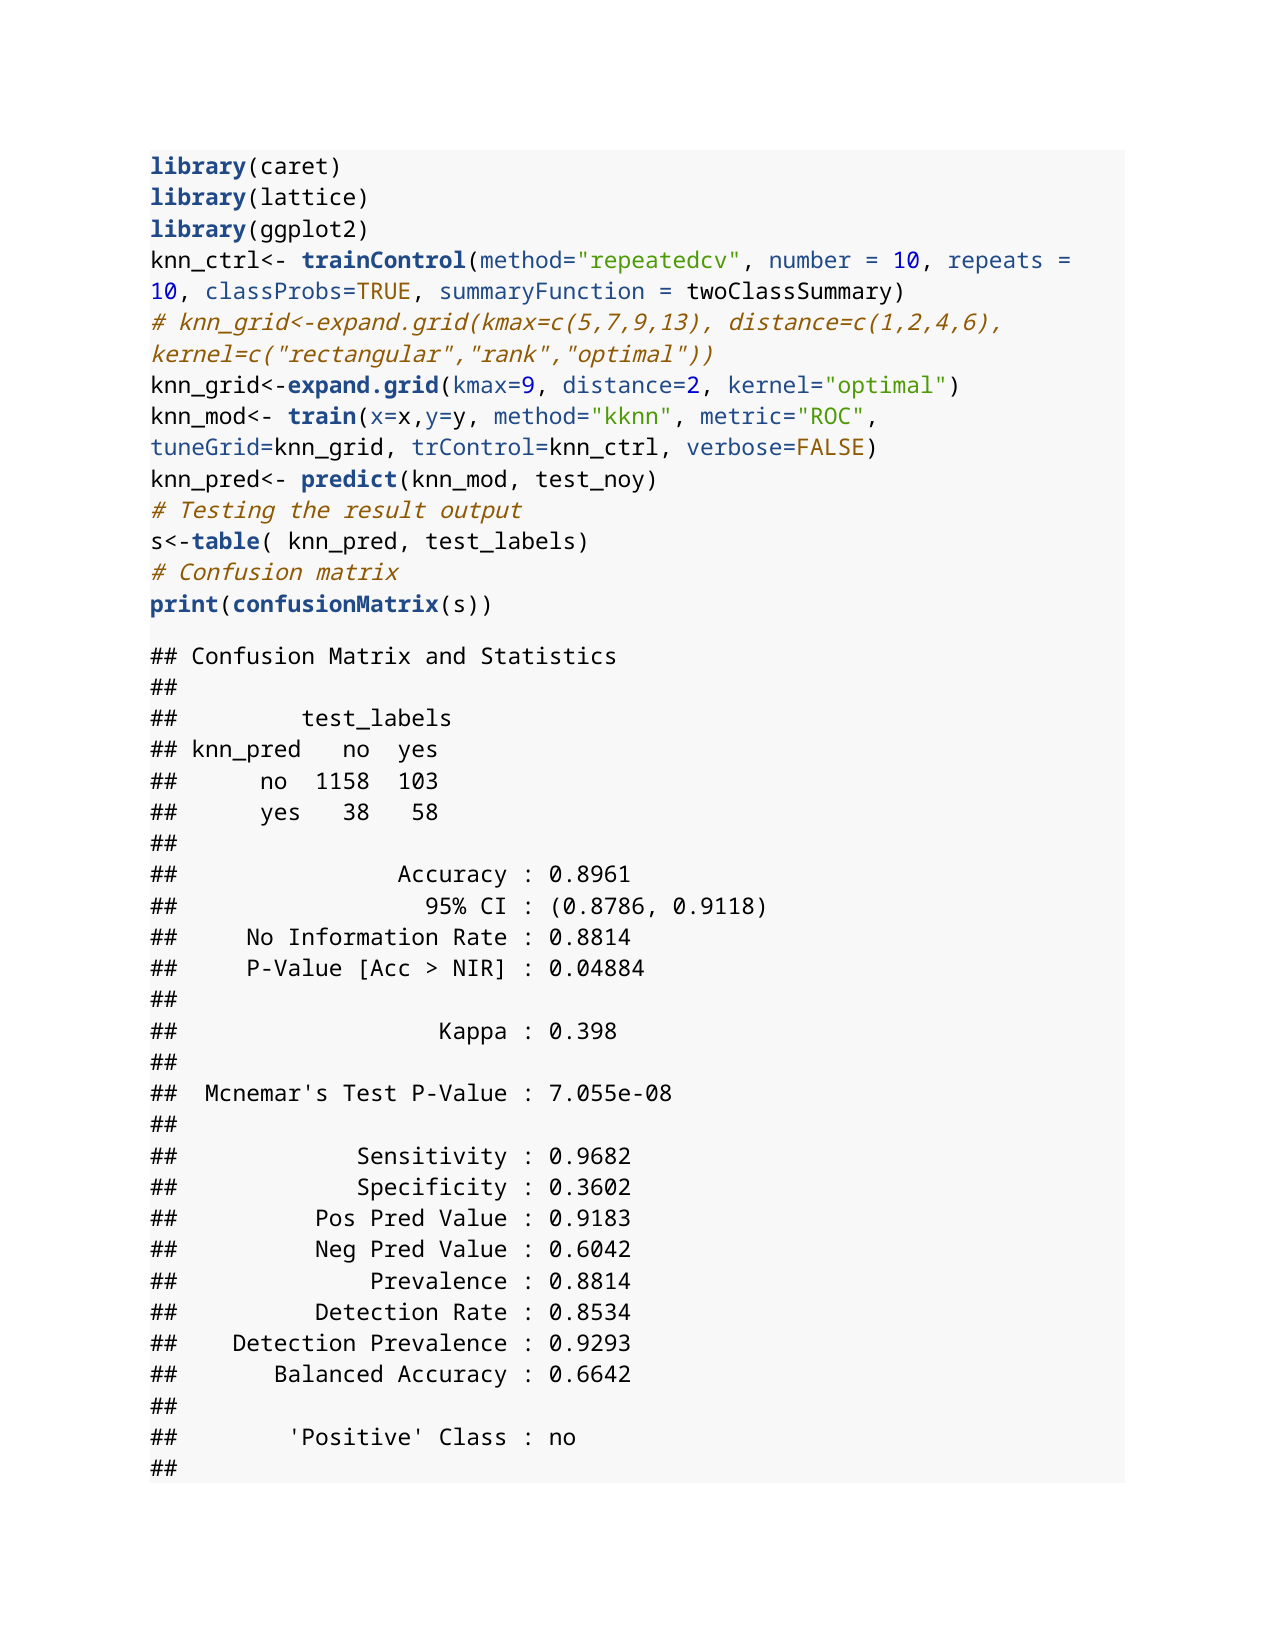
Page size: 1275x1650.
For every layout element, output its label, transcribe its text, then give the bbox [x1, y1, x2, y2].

text ## Confusion Matrix and Statistics ## ## test_labels ## knn_pred no yes ## no 1158 103 ## yes 38 58 ## ## Accuracy : 0.8961 ## 95% CI : (0.8786, 0.9118) ## No Information Rate : 0.8814 ## P-Value [Acc > NIR] : 0.04884 ## ## Kappa : 0.398 ## ## Mcnemar's Test P-Value : 7.055e-08 ## ## Sensitivity : 0.9682 ## Specificity : 0.3602 ## Pos Pred Value : 0.9183 ## Neg Pred Value : 0.6042 ## Prevalence : 0.8814 ## Detection Rate : 0.8534 ## Detection Prevalence : 0.9293 ## Balanced Accuracy : 0.6642 ## ## 'Positive' Class : no ## [150, 639, 1125, 1483]
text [150, 150, 1125, 619]
